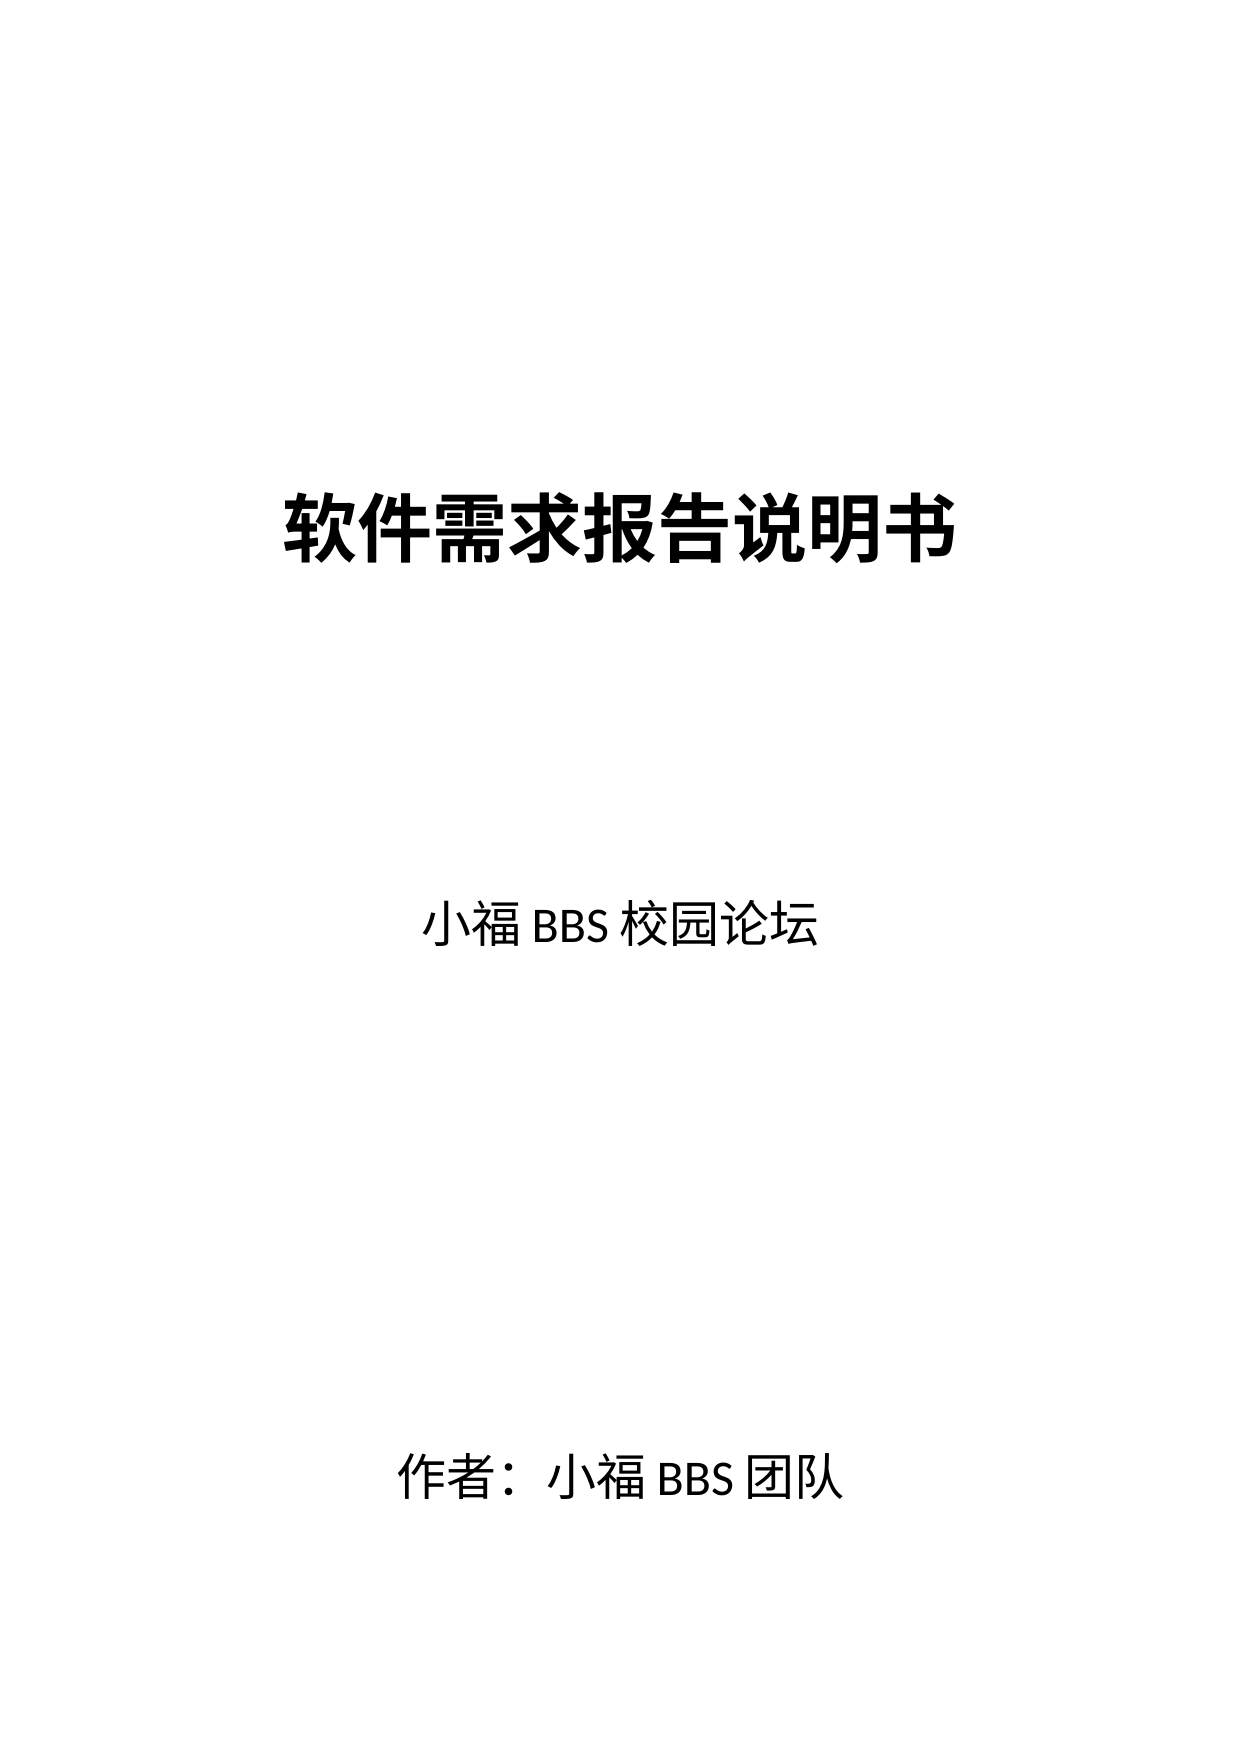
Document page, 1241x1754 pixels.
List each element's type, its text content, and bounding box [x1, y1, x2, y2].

subtitle 软件需求报告说明书 [187, 458, 1053, 588]
text 小福BBS校园论坛 [187, 872, 1053, 970]
text 作者：小福BBS团队 [187, 1425, 1053, 1522]
